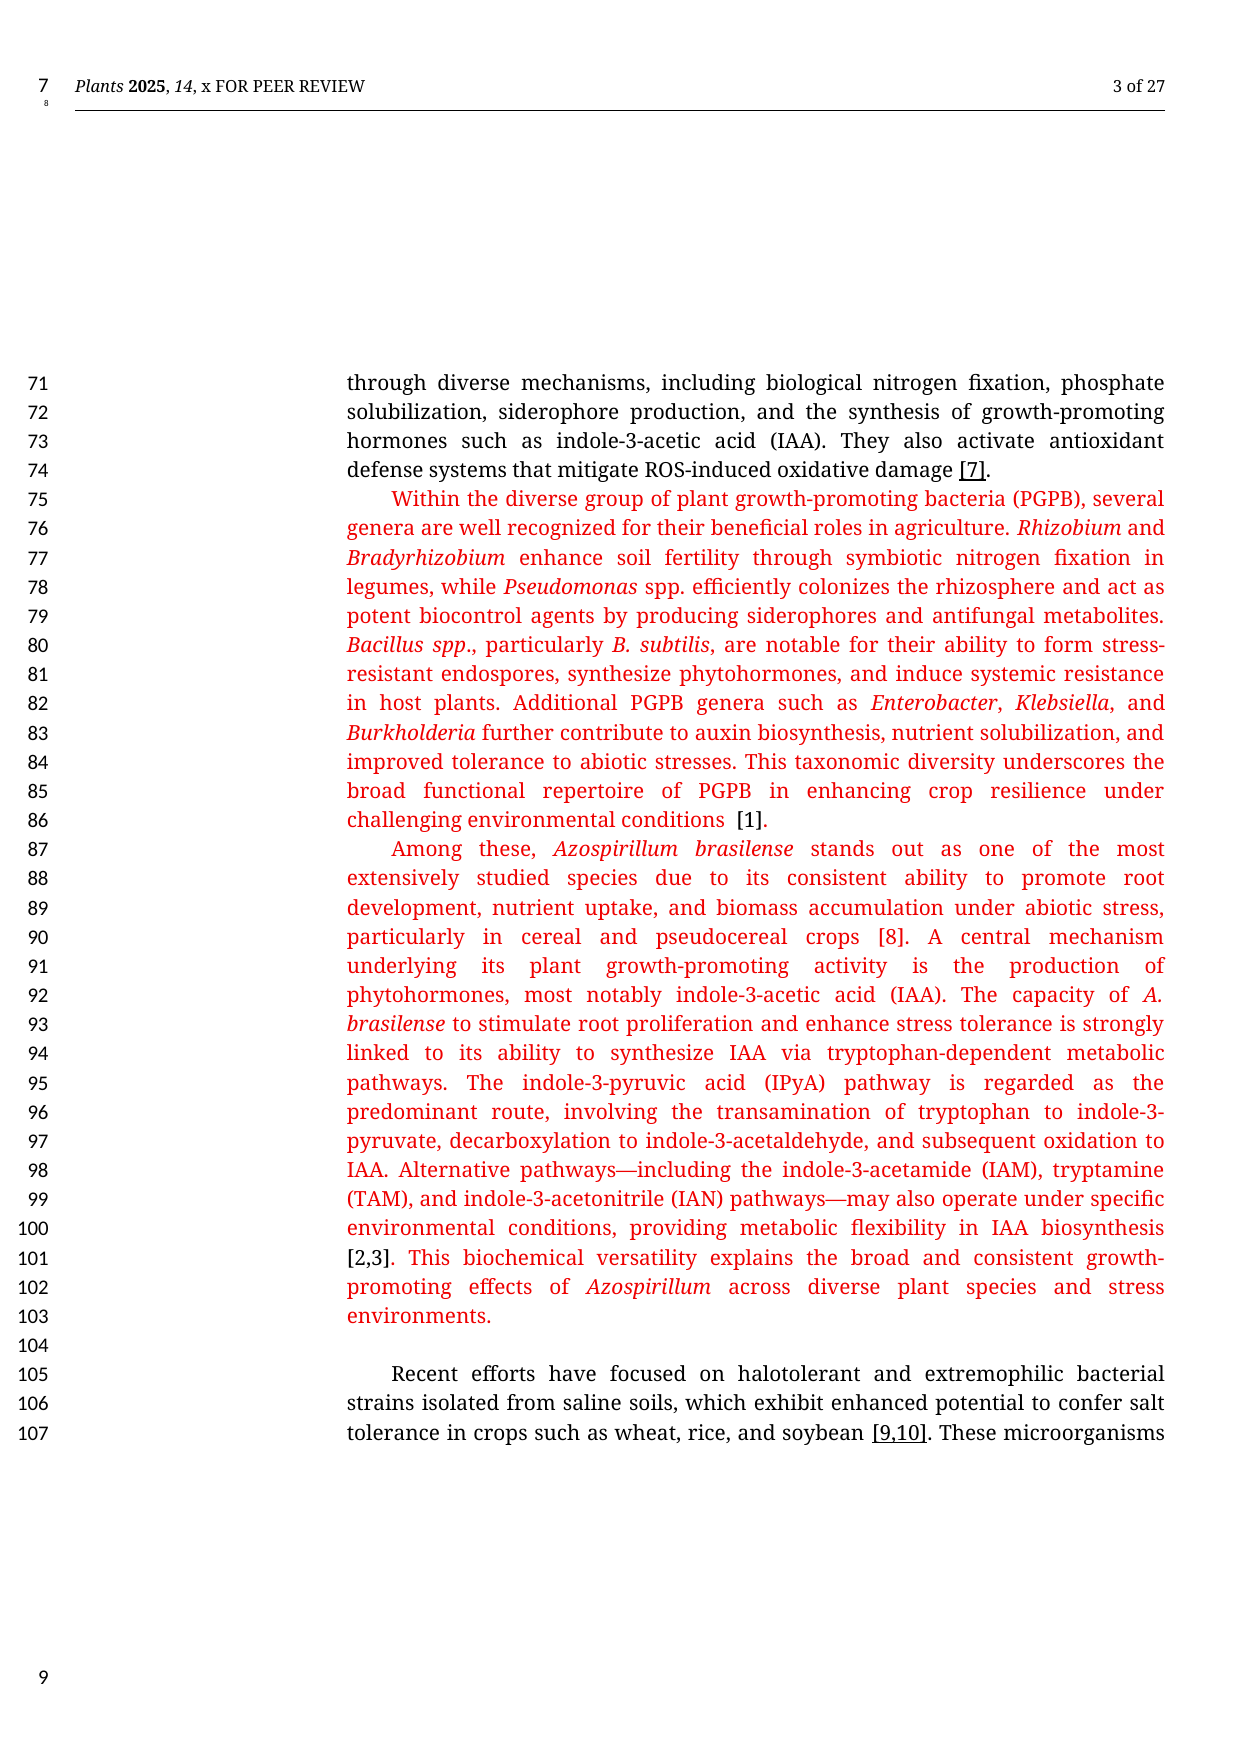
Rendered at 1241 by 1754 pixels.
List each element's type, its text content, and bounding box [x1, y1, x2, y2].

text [347, 1359, 1165, 1446]
text Among these, Azospirillum brasilense stands out as one of the most extensively studied species due to its consistent ability to promote root development, nutrient uptake, and biomass accumulation under abiotic stress, particularly in cereal and pseudocereal crops [8]. A central mechanism underlying its plant growth-promoting activity is the production of phytohormones, most notably indole-3-acetic acid (IAA). The capacity of A. brasilense to stimulate root proliferation and enhance stress tolerance is strongly linked to its ability to synthesize IAA via tryptophan-dependent metabolic pathways. The indole-3-pyruvic acid (IPyA) pathway is regarded as the predominant route, involving the transamination of tryptophan to indole-3-pyruvate, decarboxylation to indole-3-acetaldehyde, and subsequent oxidation to IAA. Alternative pathways—including the indole-3-acetamide (IAM), tryptamine (TAM), and indole-3-acetonitrile (IAN) pathways—may also operate under specific environmental conditions, providing metabolic flexibility in IAA biosynthesis [2,3]. This biochemical versatility explains the broad and consistent growth-promoting effects of Azospirillum across diverse plant species and stress environments. [347, 834, 1165, 1329]
text Within the diverse group of plant growth-promoting bacteria (PGPB), several genera are well recognized for their beneficial roles in agriculture. Rhizobium and Bradyrhizobium enhance soil fertility through symbiotic nitrogen fixation in legumes, while Pseudomonas spp. efficiently colonizes the rhizosphere and act as potent biocontrol agents by producing siderophores and antifungal metabolites. Bacillus spp., particularly B. subtilis, are notable for their ability to form stress-resistant endospores, synthesize phytohormones, and induce systemic resistance in host plants. Additional PGPB genera such as Enterobacter, Klebsiella, and Burkholderia further contribute to auxin biosynthesis, nutrient solubilization, and improved tolerance to abiotic stresses. This taxonomic diversity underscores the broad functional repertoire of PGPB in enhancing crop resilience under challenging environmental conditions [1]. [347, 484, 1165, 834]
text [347, 367, 1165, 484]
